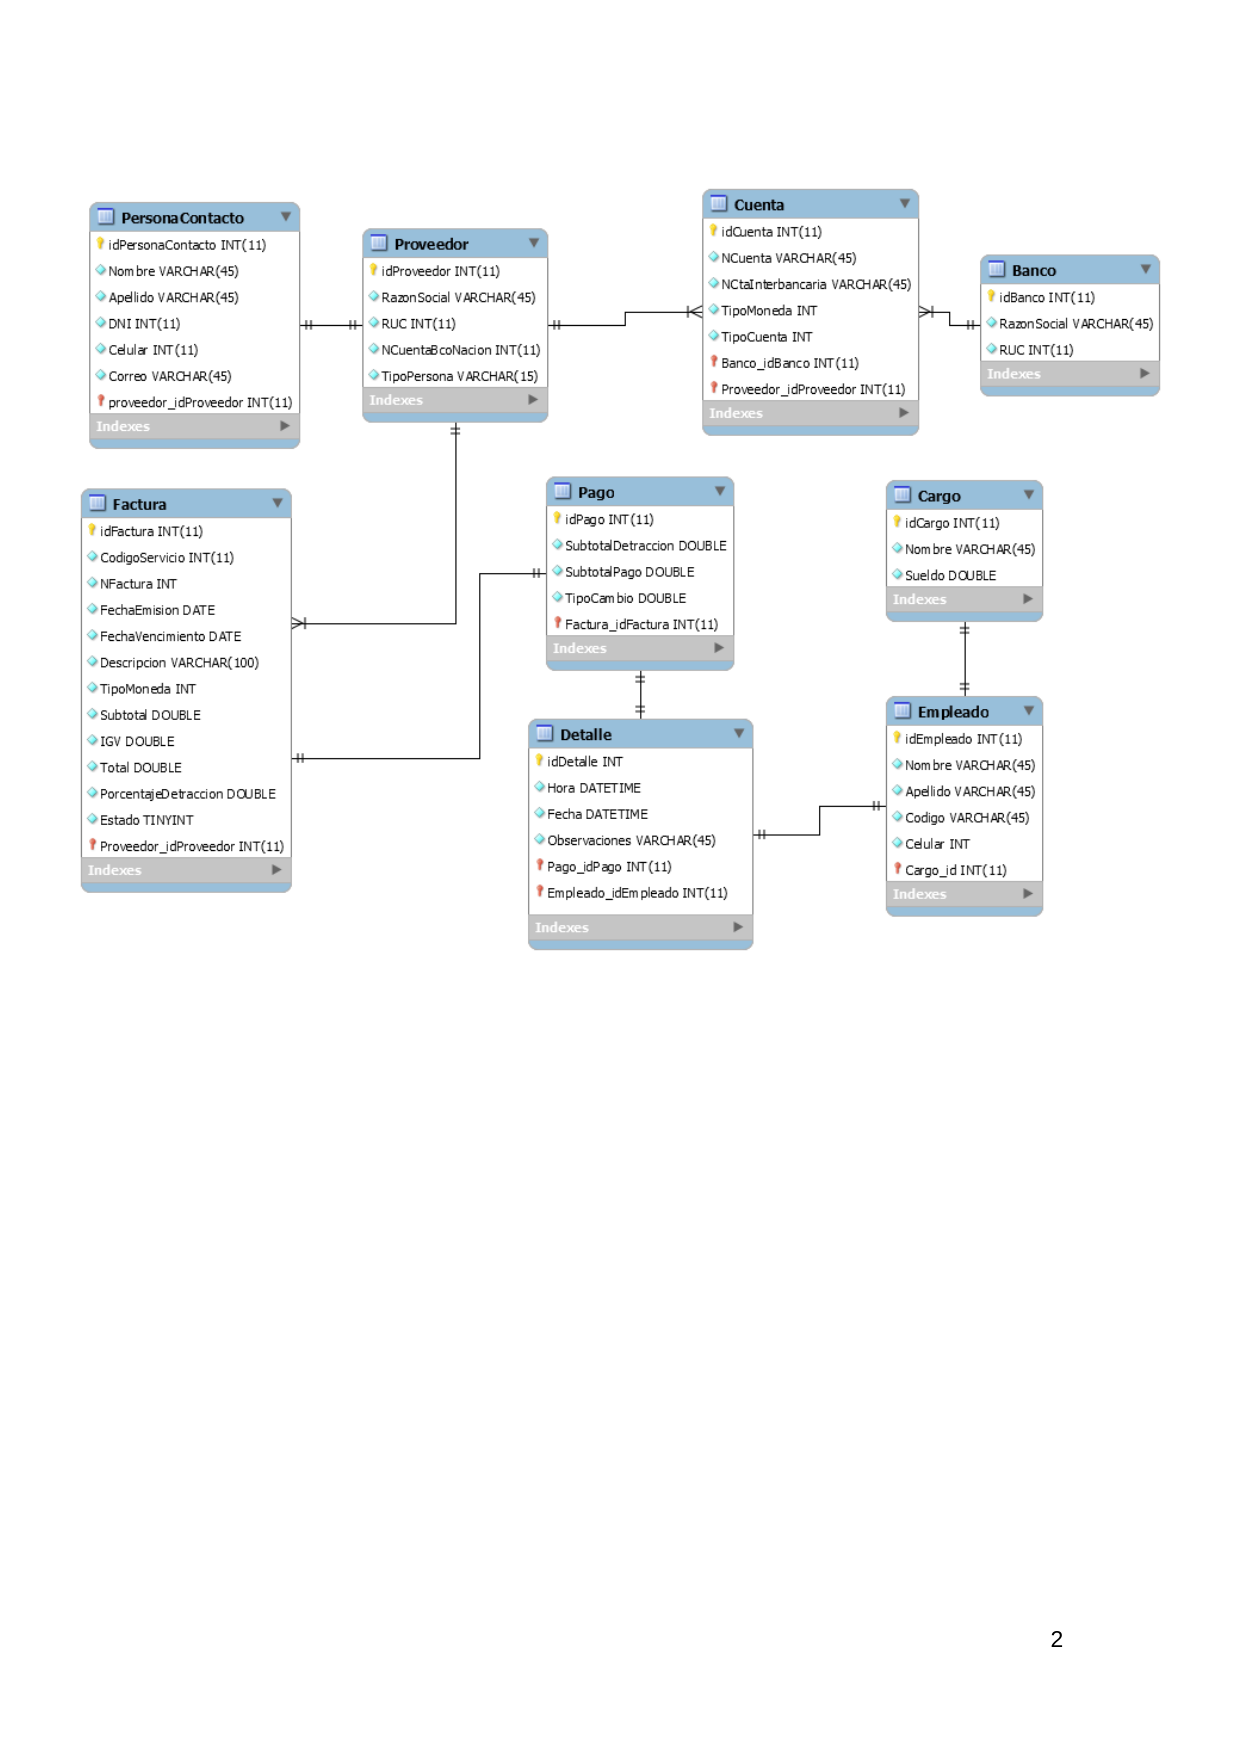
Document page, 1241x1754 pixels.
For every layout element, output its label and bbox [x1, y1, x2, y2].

picture [69, 177, 1171, 961]
